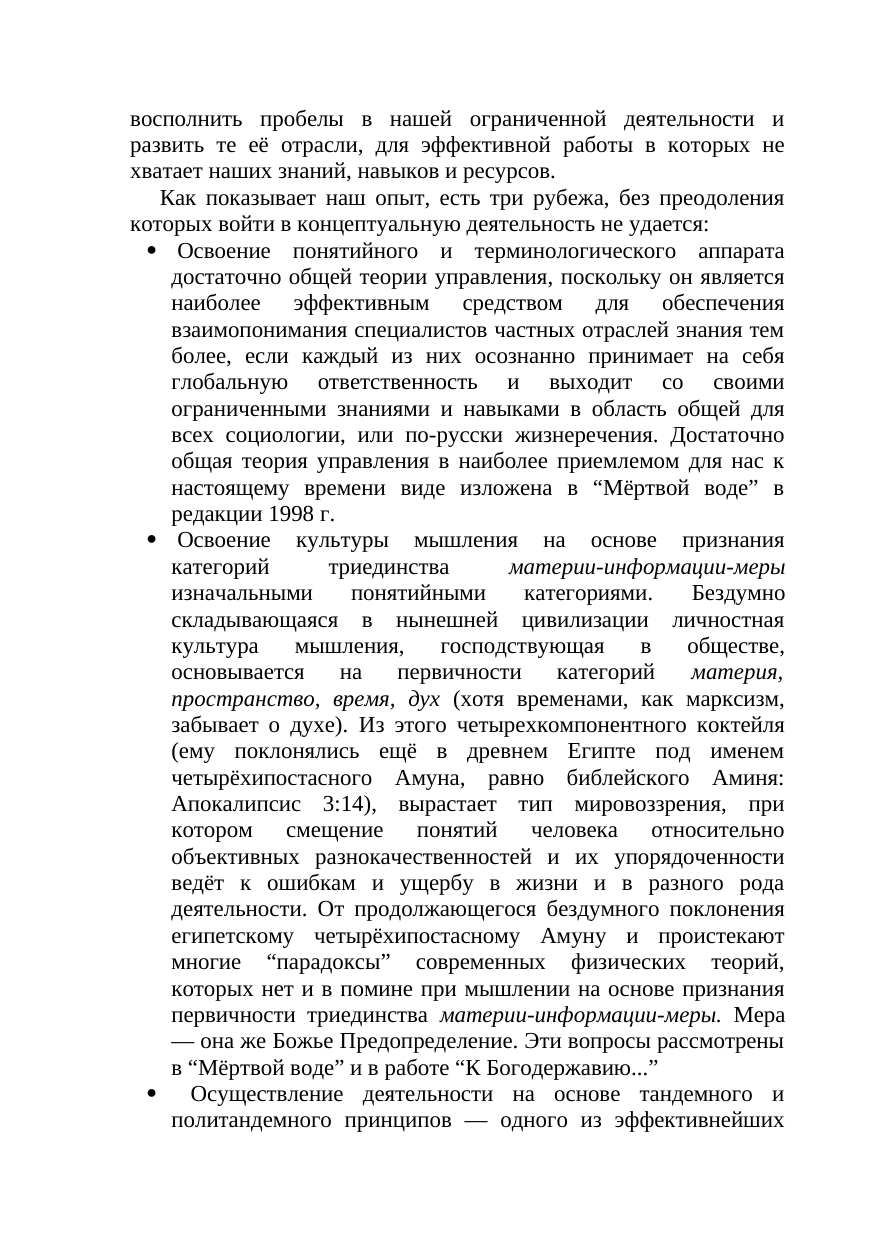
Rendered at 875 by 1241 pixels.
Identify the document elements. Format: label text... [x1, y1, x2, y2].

list Как показывает наш опыт, есть три рубежа, без преодоления которых войти в концептуальную деятельность не удается: [130, 184, 785, 237]
list Освоение понятийного и терминологического аппарата достаточно общей теории управления, поскольку он является наиболее эффективным средством для обеспечения взаимопонимания специалистов частных отраслей знания тем более, если каждый из них осознанно принимает на себя глобальную ответственность и выходит со своими ограниченными знаниями и навыками в область общей для всех социологии, или по-русски жизнеречения. Достаточно общая теория управления в наиболее приемлемом для нас к настоящему времени виде изложена в “Мёртвой воде” в редакции . [148, 237, 785, 527]
list Освоение культуры мышления на основе признания категорий триединства материи-информации-меры изначальными понятийными категориями. Бездумно складывающаяся в нынешней цивилизации личностная культура мышления, господствующая в обществе, основывается на первичности категорий материя, пространство, время, дух (хотя временами, как марксизм, забывает о духе). Из этого четырехкомпонентного коктейля (ему поклонялись ещё в древнем Египте под именем четырёхипостасного Амуна, равно библейского Аминя: Апокалипсис 3:14), вырастает тип мировоззрения, при котором смещение понятий человека относительно объективных разнокачественностей и их упорядоченности ведёт к ошибкам и ущербу в жизни и в разного рода деятельности. От продолжающегося бездумного поклонения египетскому четырёхипостасному Амуну и проистекают многие “парадоксы” современных физических теорий, которых нет и в помине при мышлении на основе признания первичности триединства материи-информации-меры. Мера — она же Божье Предопределение. Эти вопросы рассмотрены в “Мёртвой воде” и в работе “К Богодержавию...” [148, 527, 785, 1080]
